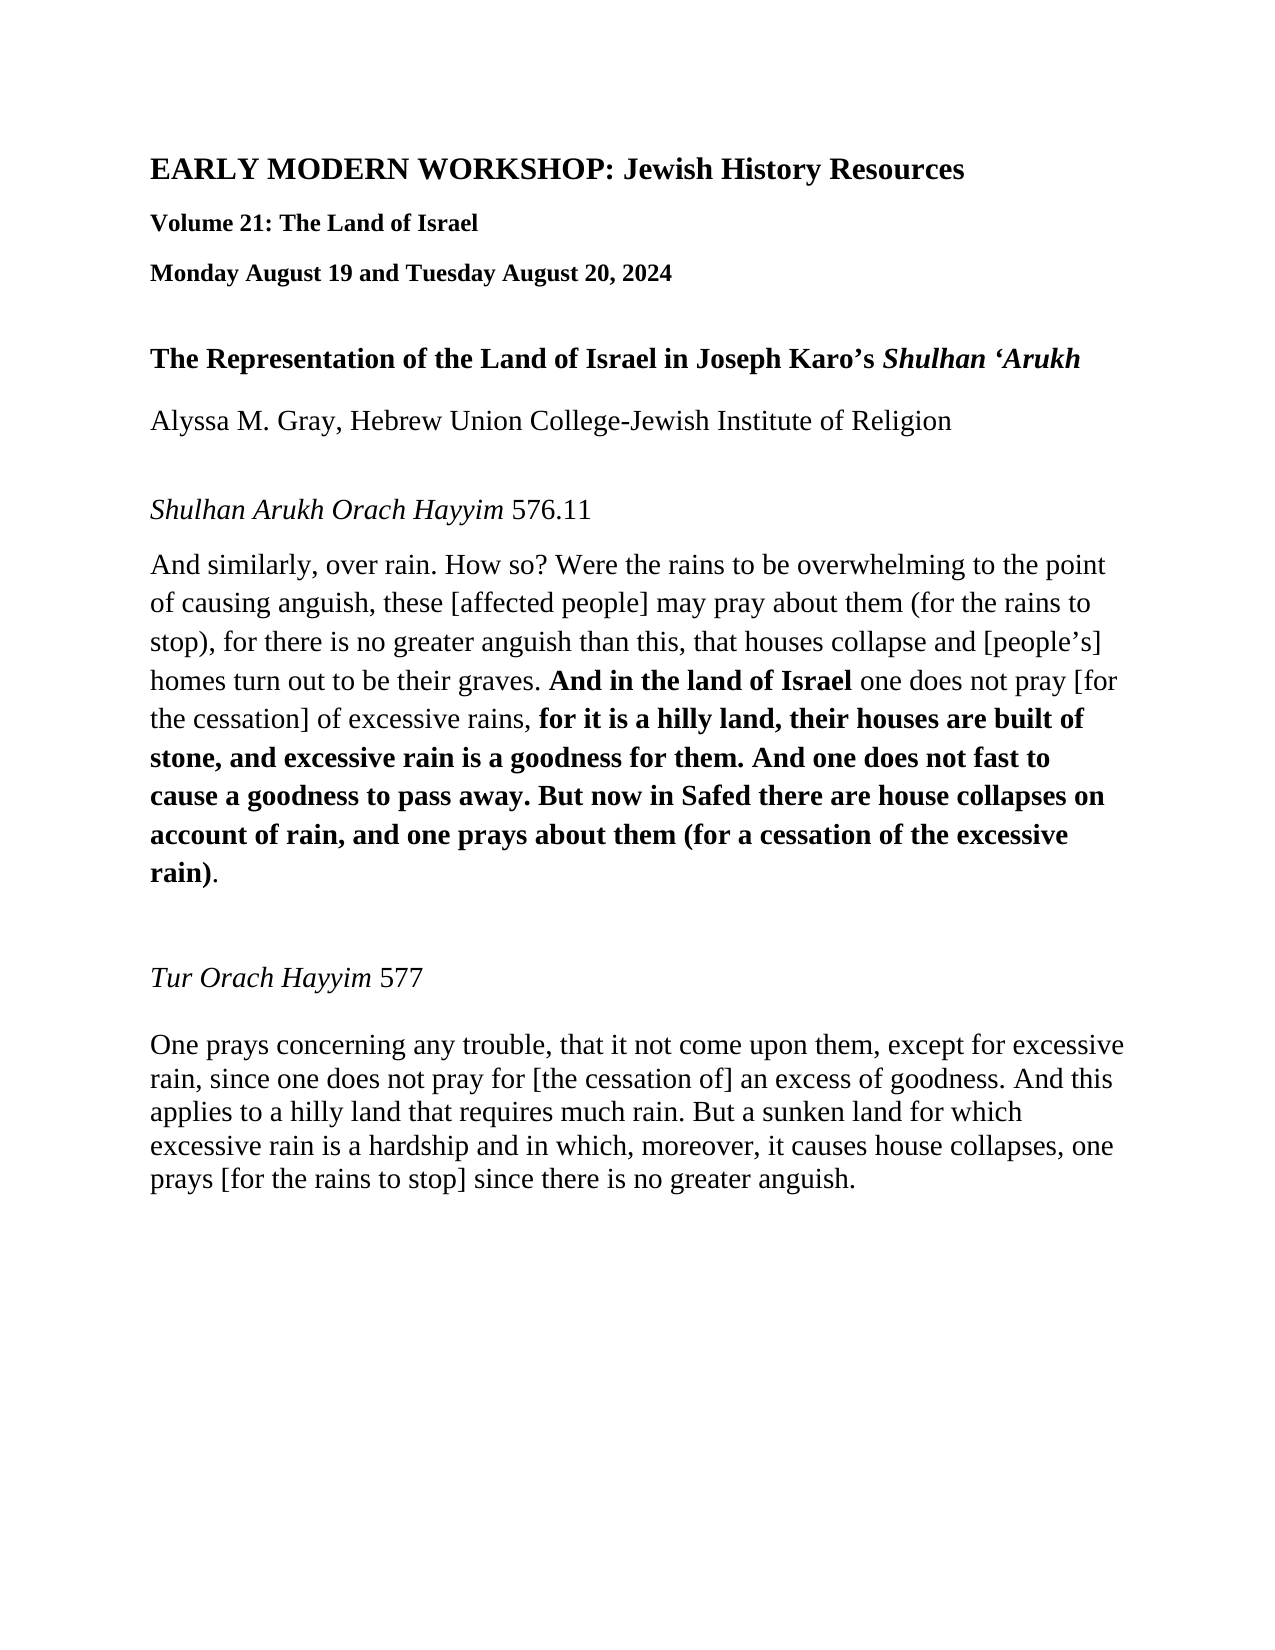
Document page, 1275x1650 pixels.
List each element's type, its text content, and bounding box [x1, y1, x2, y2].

text Volume 21: The Land of Israel [150, 208, 1125, 237]
text Alyssa M. Gray, Hebrew Union College-Jewish Institute of Religion [150, 403, 1125, 437]
text And similarly, over rain. How so? Were the rains to be overwhelming to the point of causing anguish, these [affected people] may pray about them (for the rains to stop), for there is no greater anguish than this, that houses collapse and [people’s] homes turn out to be their graves. And in the land of Israel one does not pray [for the cessation] of excessive rains, for it is a hilly land, their houses are built of stone, and excessive rain is a goodness for them. And one does not fast to cause a goodness to pass away. But now in Safed there are house collapses on account of rain, and one prays about them (for a cessation of the excessive rain). [150, 547, 1125, 889]
text The Representation of the Land of Israel in Joseph Karo’s Shulhan ‘Arukh [150, 341, 1125, 374]
text Shulhan Arukh Orach Hayyim 576.11 [150, 492, 1125, 525]
text One prays concerning any trouble, that it not come upon them, except for excessive rain, since one does not pray for [the cessation of] an excess of goodness. And this applies to a hilly land that requires much rain. But a sunken land for which excessive rain is a hardship and in which, moreover, it causes house collapses, one prays [for the rains to stop] since there is no greater anguish. [150, 1027, 1125, 1195]
text Monday August 19 and Tuesday August 20, 2024 [150, 258, 1125, 286]
text EARLY MODERN WORKSHOP: Jewish History Resources [150, 150, 1125, 186]
text Tur Orach Hayyim 577 [150, 960, 1125, 994]
